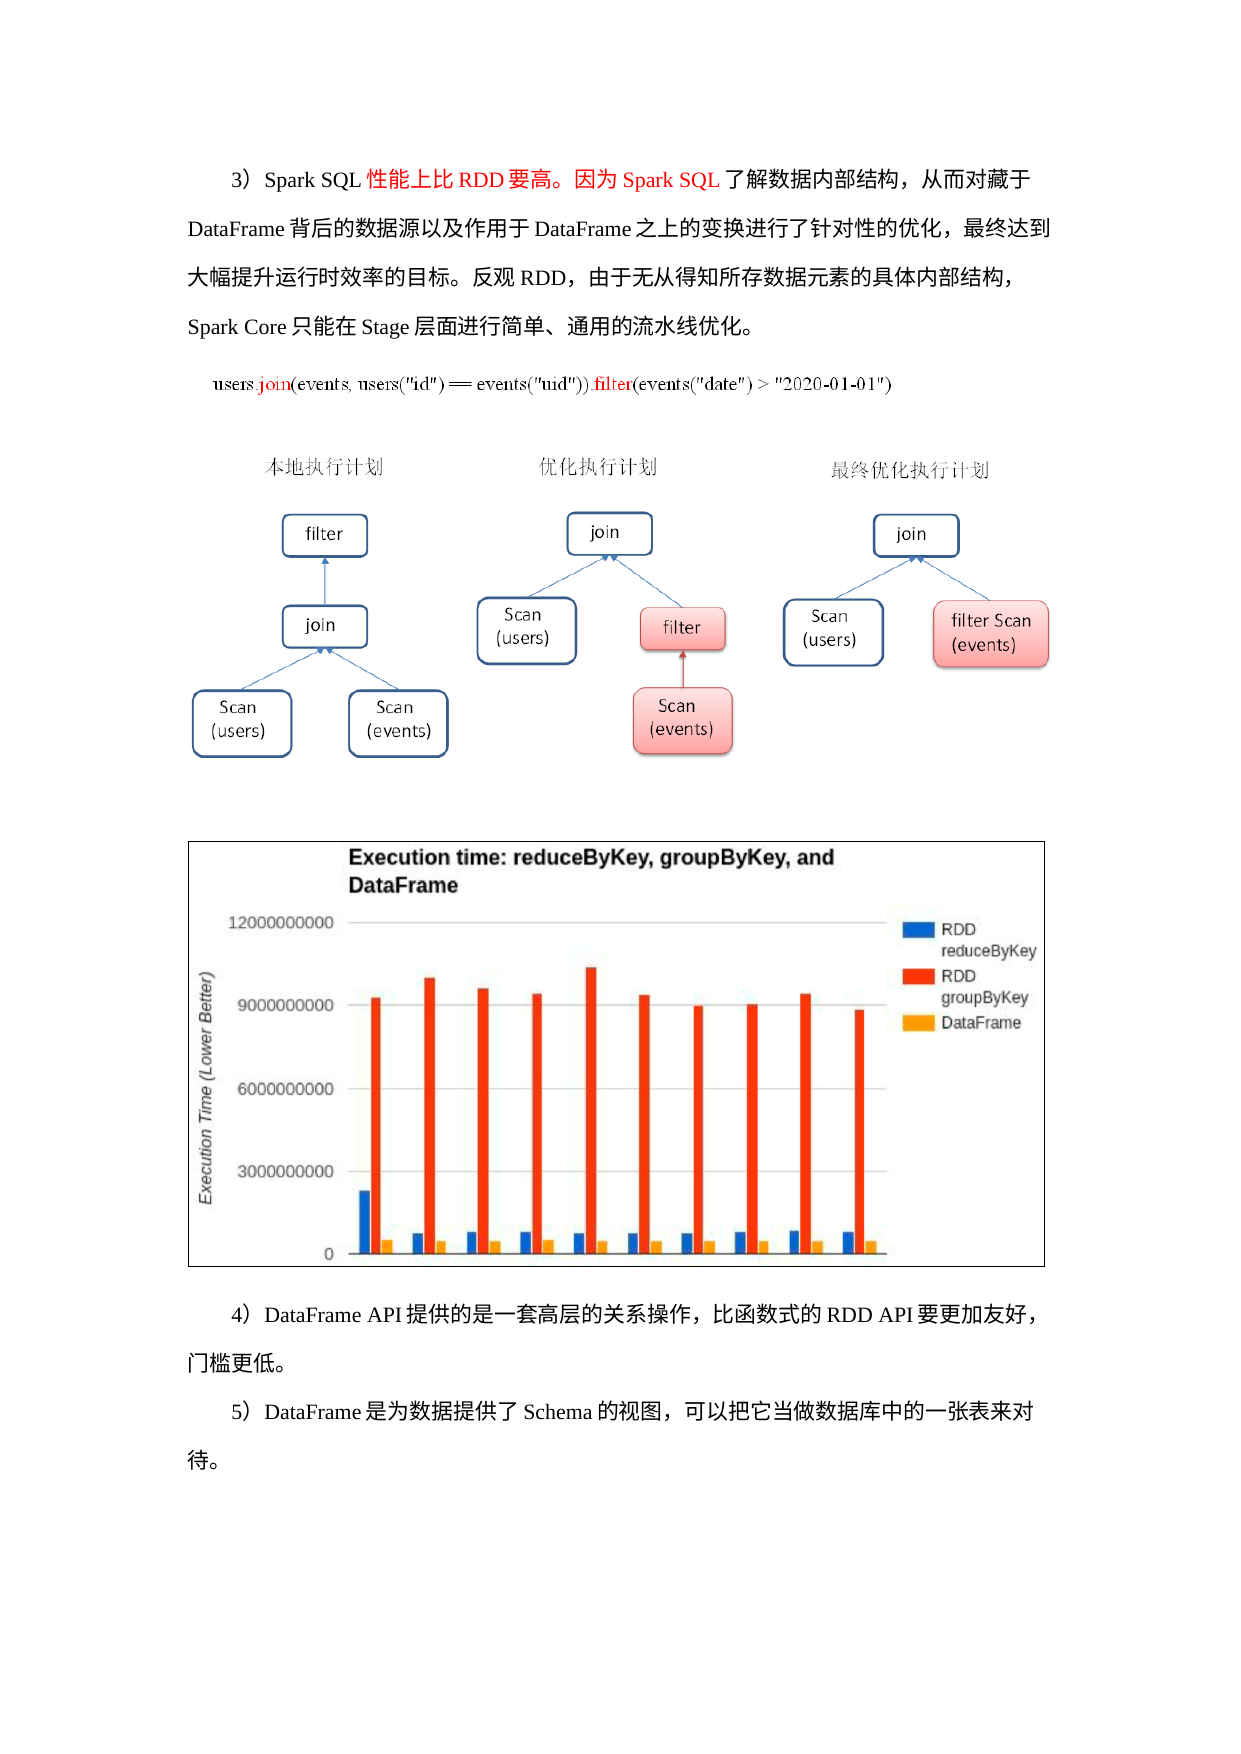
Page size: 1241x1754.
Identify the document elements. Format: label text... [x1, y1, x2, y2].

text 4）DataFrame API提供的是一套高层的关系操作，比函数式的RDD API要更加友好，门槛更低。 [187, 1296, 1053, 1378]
picture [187, 370, 1053, 798]
text 5）DataFrame是为数据提供了Schema的视图，可以把它当做数据库中的一张表来对待。 [187, 1393, 1053, 1475]
text 3）Spark SQL性能上比RDD要高。因为Spark SQL了解数据内部结构，从而对藏于DataFrame背后的数据源以及作用于DataFrame之上的变换进行了针对性的优化，最终达到大幅提升运行时效率的目标。反观RDD，由于无从得知所存数据元素的具体内部结构，Spark Core只能在Stage层面进行简单、通用的流水线优化。 [187, 162, 1053, 341]
picture [189, 842, 1044, 1266]
